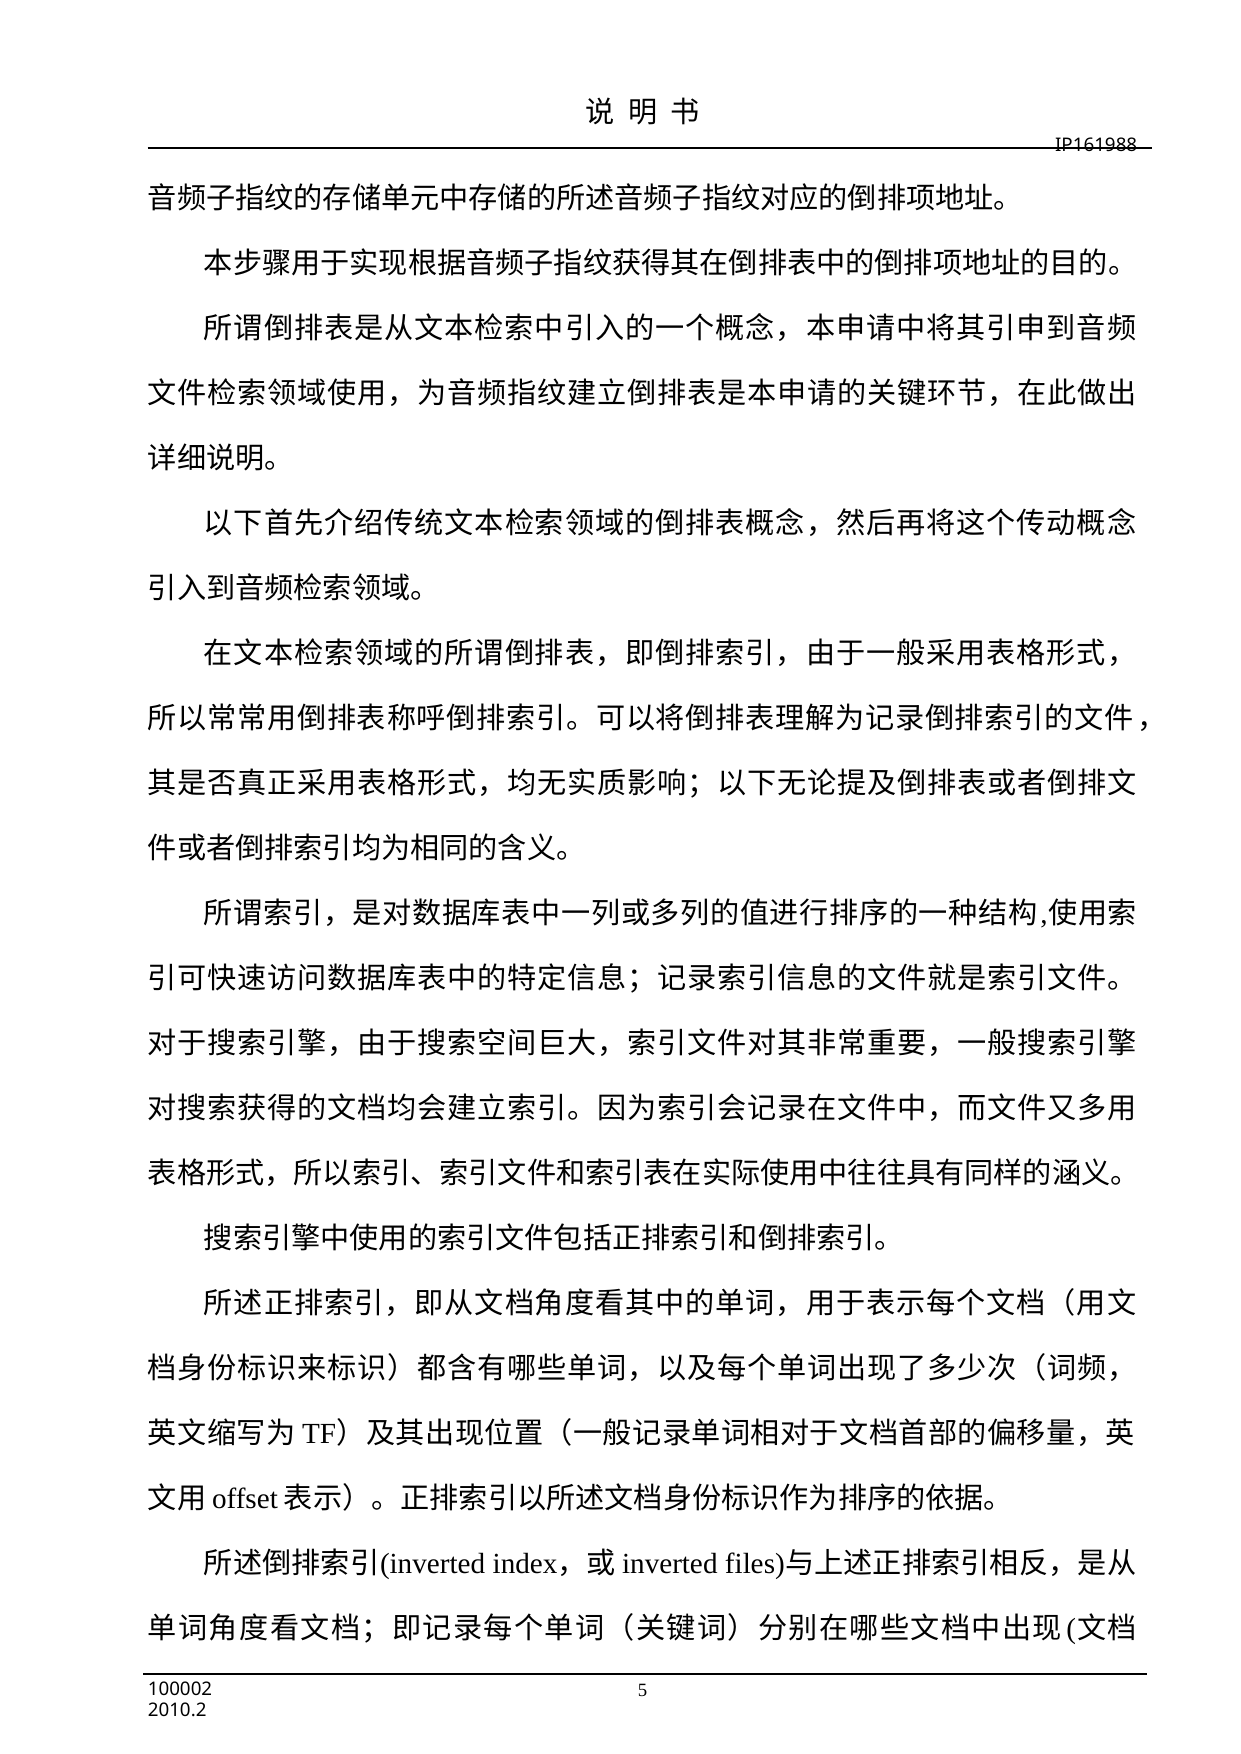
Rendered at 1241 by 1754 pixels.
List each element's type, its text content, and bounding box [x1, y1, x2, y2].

text 以下首先介绍传统文本检索领域的倒排表概念，然后再将这个传动概念引入到音频检索领域。 [148, 488, 1137, 618]
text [148, 163, 1137, 228]
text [148, 1528, 1137, 1658]
text 所谓索引，是对数据库表中一列或多列的值进行排序的一种结构,使用索引可快速访问数据库表中的特定信息；记录索引信息的文件就是索引文件。对于搜索引擎，由于搜索空间巨大，索引文件对其非常重要，一般搜索引擎对搜索获得的文档均会建立索引。因为索引会记录在文件中，而文件又多用表格形式，所以索引、索引文件和索引表在实际使用中往往具有同样的涵义。 [148, 878, 1137, 1203]
text 所述正排索引，即从文档角度看其中的单词，用于表示每个文档（用文档身份标识来标识）都含有哪些单词，以及每个单词出现了多少次（词频，英文缩写为TF）及其出现位置（一般记录单词相对于文档首部的偏移量，英文用offset表示）。正排索引以所述文档身份标识作为排序的依据。 [148, 1268, 1137, 1528]
text 在文本检索领域的所谓倒排表，即倒排索引，由于一般采用表格形式，所以常常用倒排表称呼倒排索引。可以将倒排表理解为记录倒排索引的文件，其是否真正采用表格形式，均无实质影响；以下无论提及倒排表或者倒排文件或者倒排索引均为相同的含义。 [148, 618, 1137, 878]
text 所谓倒排表是从文本检索中引入的一个概念，本申请中将其引申到音频文件检索领域使用，为音频指纹建立倒排表是本申请的关键环节，在此做出详细说明。 [148, 293, 1137, 488]
text 搜索引擎中使用的索引文件包括正排索引和倒排索引。 [148, 1203, 1137, 1268]
text 本步骤用于实现根据音频子指纹获得其在倒排表中的倒排项地址的目的。 [148, 228, 1137, 293]
